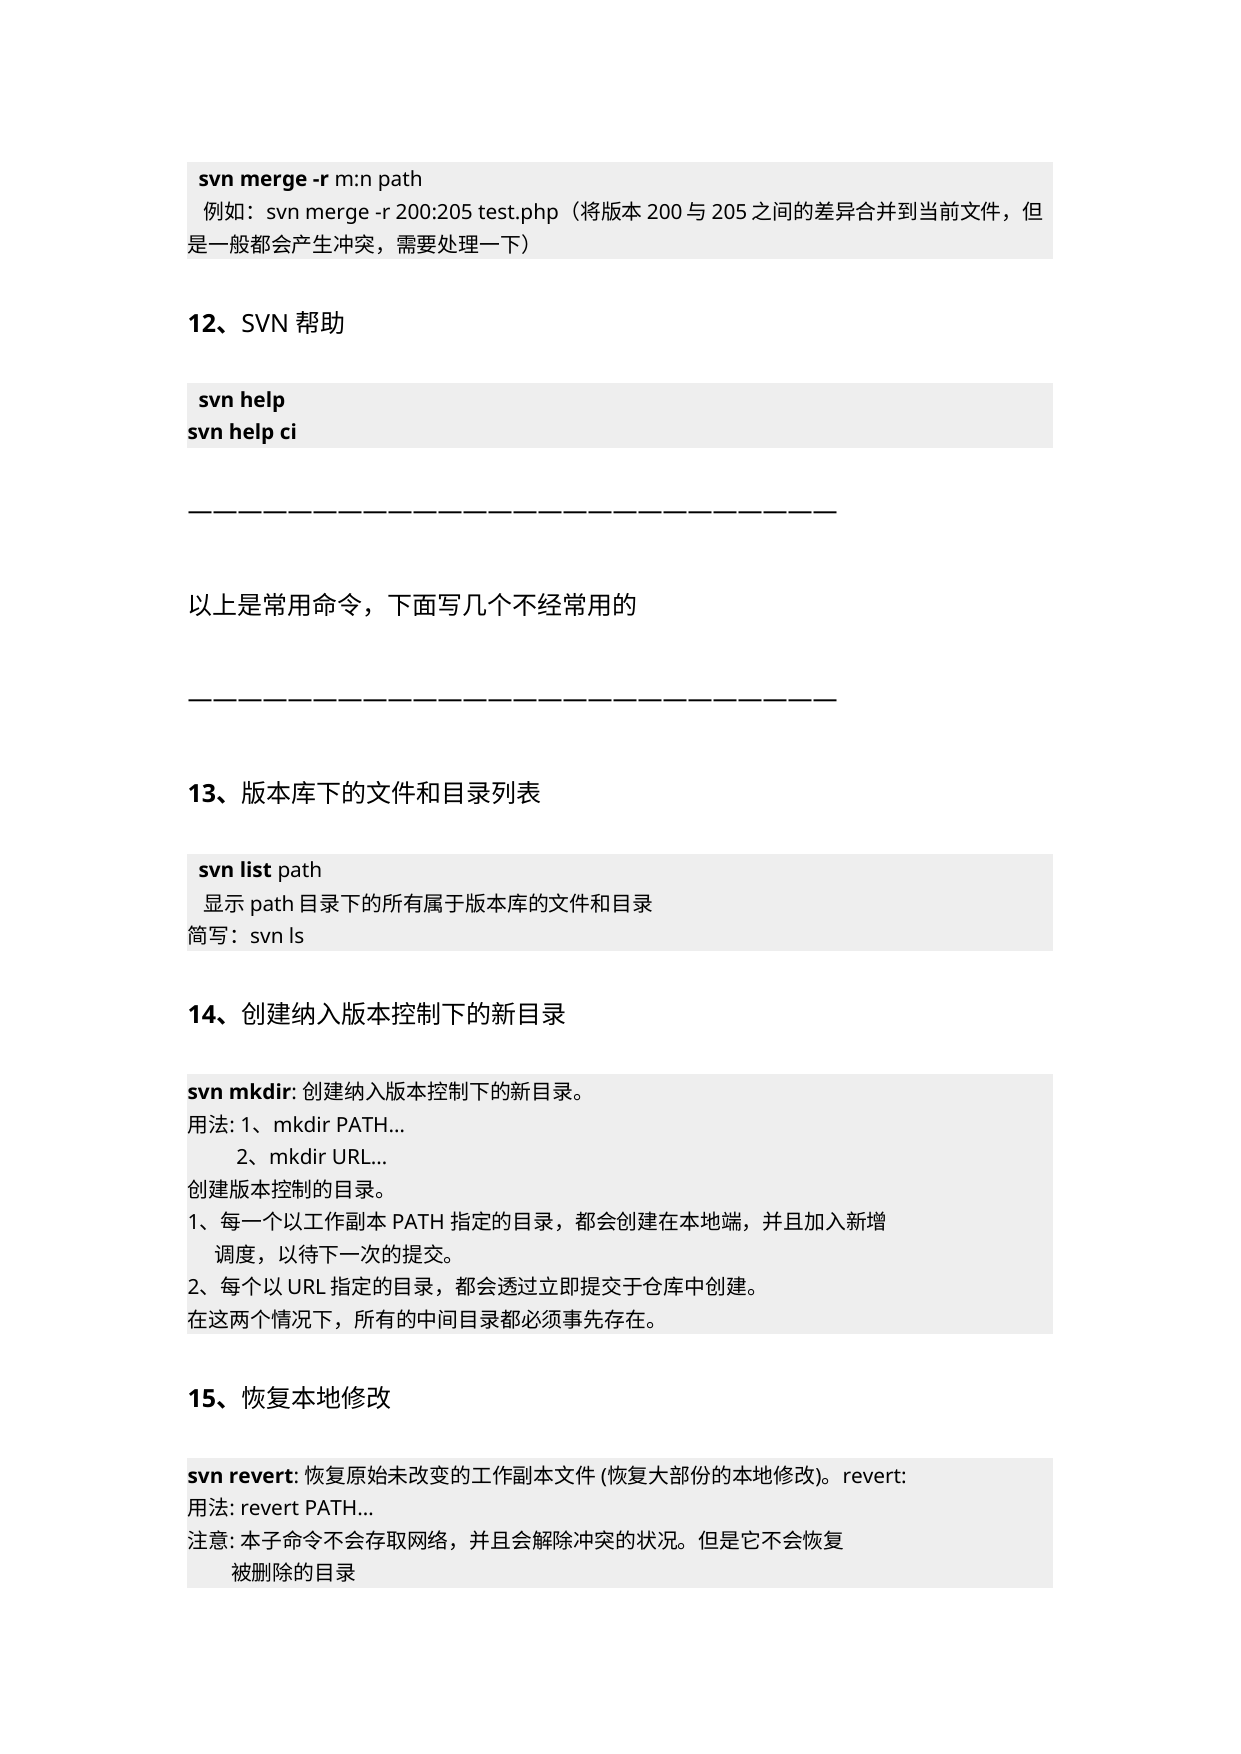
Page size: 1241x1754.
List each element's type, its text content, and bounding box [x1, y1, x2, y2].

text 12、SVN 帮助 [187, 289, 1053, 354]
text svn help svn help ci [187, 383, 1053, 448]
text 以上是常用命令，下面写几个不经常用的 [187, 571, 1053, 636]
text svn merge -r m:n path 例如：svn merge -r 200:205 test.php（将版本200与205之间的差异合并到当前文件，但是一般都会产生冲突，需要处理一下） [187, 162, 1053, 259]
text svn revert: 恢复原始未改变的工作副本文件 (恢复大部份的本地修改)。revert: 用法: revert PATH… 注意: 本子命令不会存取网络，并且会解除冲突的状况。但是它不会恢复 被删除的目录 [187, 1458, 1053, 1588]
text 13、版本库下的文件和目录列表 [187, 759, 1053, 824]
text svn list path 显示path目录下的所有属于版本库的文件和目录 简写：svn ls [187, 854, 1053, 951]
text svn mkdir: 创建纳入版本控制下的新目录。 用法: 1、mkdir PATH… 2、mkdir URL… 创建版本控制的目录。 1、每一个以工作副本 PATH 指定的目录，都会创建在本地端，并且加入新增 调度，以待下一次的提交。 2、每个以URL指定的目录，都会透过立即提交于仓库中创建。 在这两个情况下，所有的中间目录都必须事先存在。 [187, 1074, 1053, 1334]
text 15、恢复本地修改 [187, 1364, 1053, 1429]
text —————————————————————————— [187, 665, 1053, 730]
text 14、创建纳入版本控制下的新目录 [187, 980, 1053, 1045]
text —————————————————————————— [187, 477, 1053, 542]
